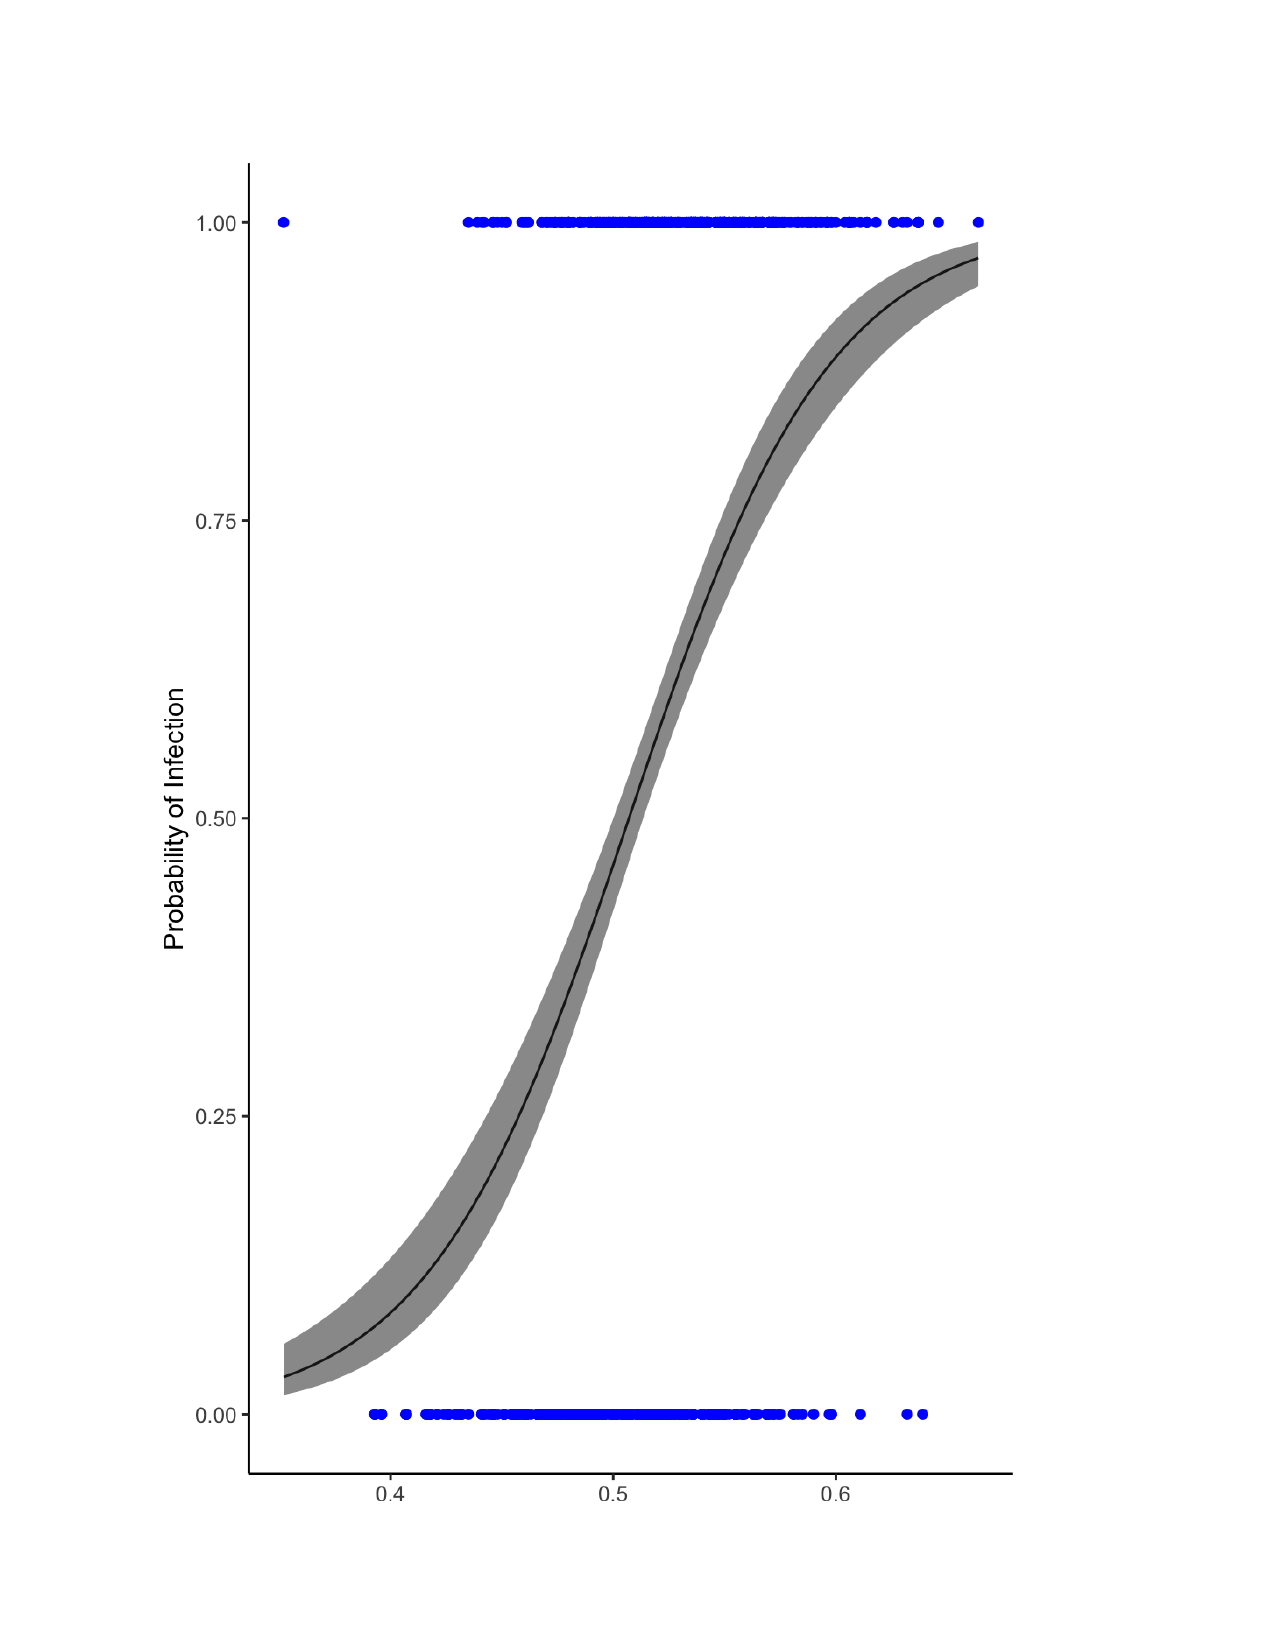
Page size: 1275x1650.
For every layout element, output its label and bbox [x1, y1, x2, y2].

picture [150, 150, 1025, 1501]
